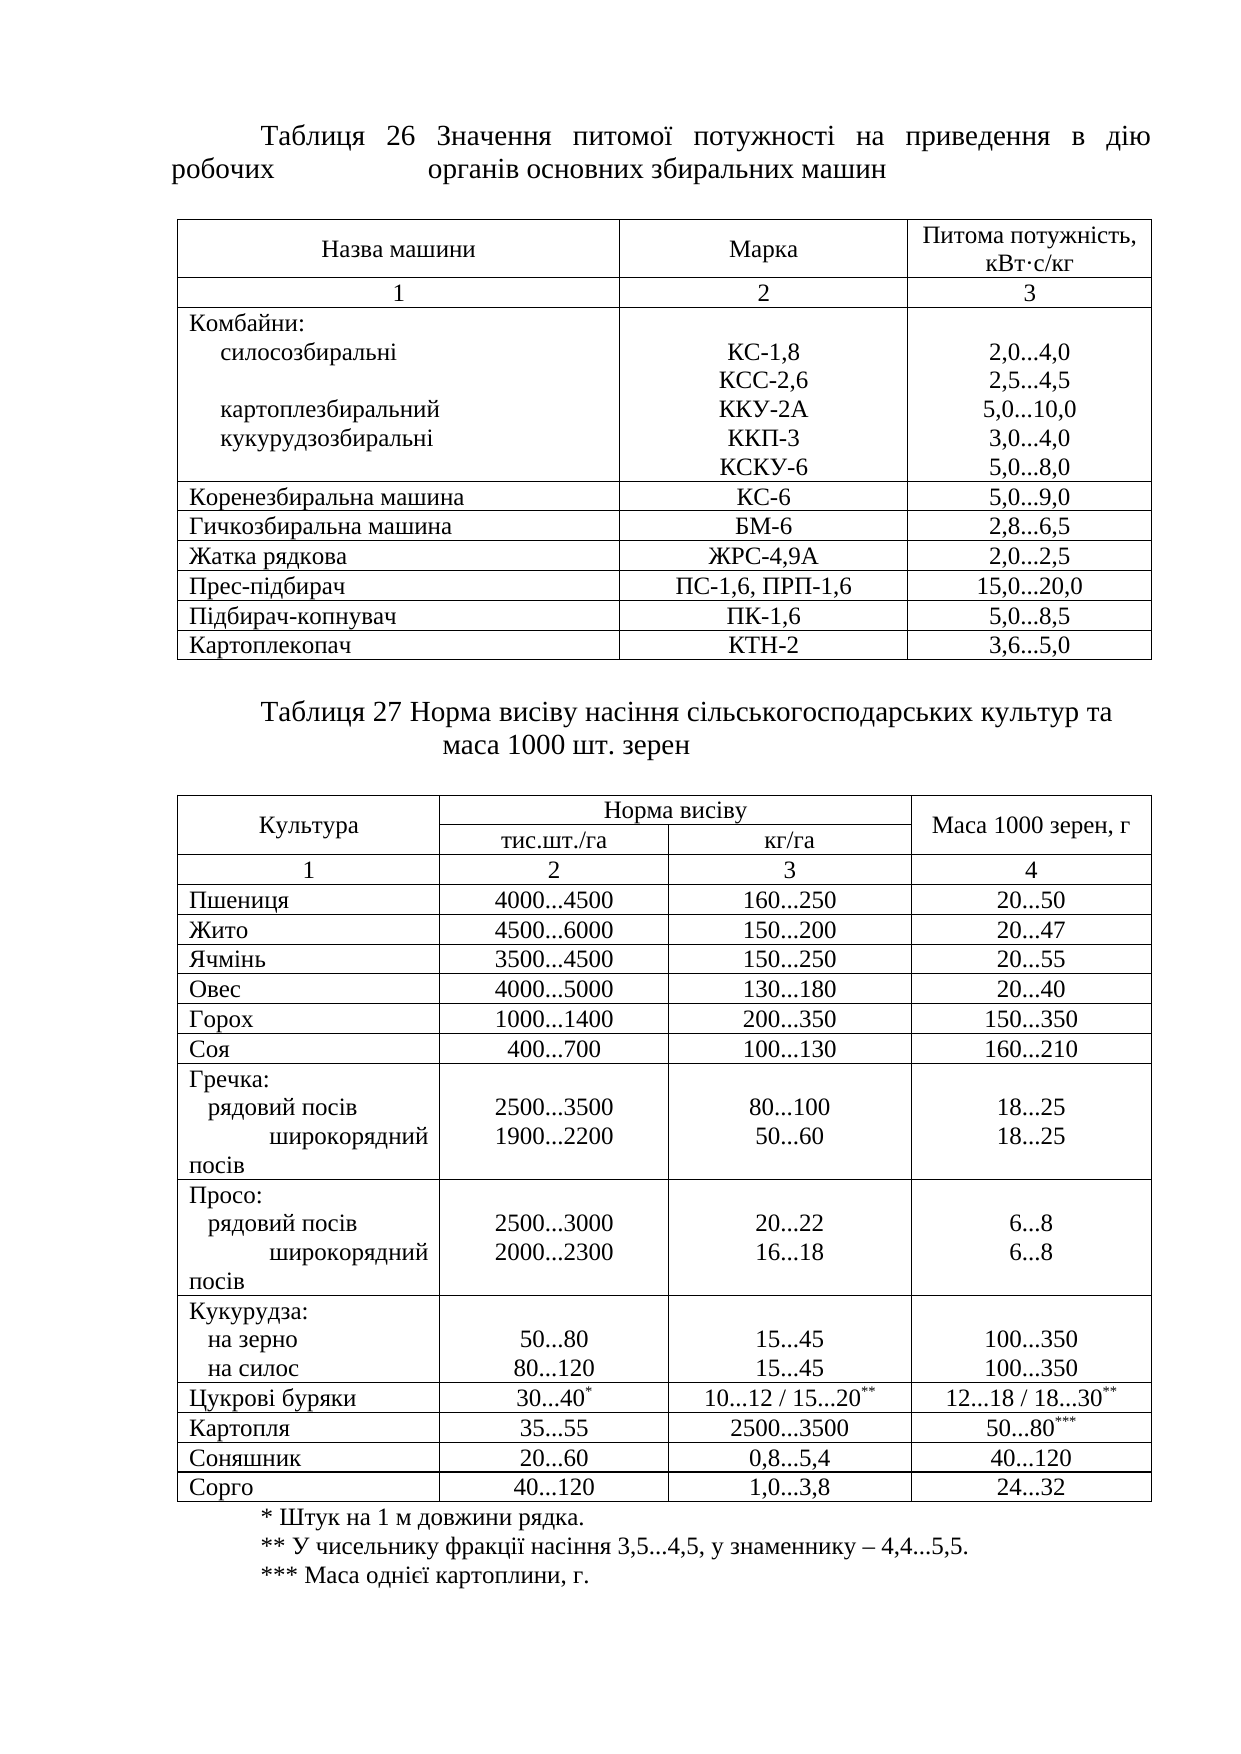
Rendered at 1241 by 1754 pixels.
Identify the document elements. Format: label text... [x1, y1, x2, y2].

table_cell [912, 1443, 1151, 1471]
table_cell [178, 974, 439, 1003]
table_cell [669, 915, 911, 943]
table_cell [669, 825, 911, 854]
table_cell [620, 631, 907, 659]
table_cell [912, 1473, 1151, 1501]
text Таблиця 26 Значення питомої потужності на приведення в дію робочих органів основних збиральних машин [171, 118, 1152, 185]
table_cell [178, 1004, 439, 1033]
table_header Назва машини [178, 220, 619, 277]
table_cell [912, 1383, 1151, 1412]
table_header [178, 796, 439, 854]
table_cell КС-1,8 КСС-2,6 ККУ-2А ККП-3 КСКУ-6 [620, 308, 907, 481]
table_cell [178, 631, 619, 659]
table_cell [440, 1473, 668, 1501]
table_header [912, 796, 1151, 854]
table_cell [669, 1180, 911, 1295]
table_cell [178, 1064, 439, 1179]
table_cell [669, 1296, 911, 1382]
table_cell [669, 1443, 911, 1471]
table_header Питома потужність, кВт·с/кг [908, 220, 1151, 277]
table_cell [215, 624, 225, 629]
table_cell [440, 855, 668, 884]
text * Штук на довжини рядка. [260, 1502, 1152, 1531]
table_cell Коренезбиральна машина [178, 482, 619, 510]
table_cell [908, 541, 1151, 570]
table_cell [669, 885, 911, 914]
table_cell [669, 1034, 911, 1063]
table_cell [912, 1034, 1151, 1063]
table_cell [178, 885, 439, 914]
table_cell 1 [178, 278, 619, 307]
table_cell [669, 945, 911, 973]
table_header Марка [620, 220, 907, 277]
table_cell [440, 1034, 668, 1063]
table_cell 2,8...6,5 [908, 511, 1151, 540]
table_cell Комбайни: силосозбиральні картоплезбиральний кукурудзозбиральні [178, 308, 619, 481]
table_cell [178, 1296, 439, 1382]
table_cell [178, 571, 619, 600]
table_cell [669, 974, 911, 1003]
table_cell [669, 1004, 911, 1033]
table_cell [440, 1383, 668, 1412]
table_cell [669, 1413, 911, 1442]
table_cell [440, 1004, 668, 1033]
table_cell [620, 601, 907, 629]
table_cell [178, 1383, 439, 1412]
table_cell 5,0...9,0 [908, 482, 1151, 510]
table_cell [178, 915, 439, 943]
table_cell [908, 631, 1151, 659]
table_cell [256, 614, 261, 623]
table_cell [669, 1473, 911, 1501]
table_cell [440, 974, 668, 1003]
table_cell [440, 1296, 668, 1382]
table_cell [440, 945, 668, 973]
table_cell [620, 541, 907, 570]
table_cell Гичкозбиральна машина [178, 511, 619, 540]
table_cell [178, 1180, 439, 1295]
table_cell 2 [620, 278, 907, 307]
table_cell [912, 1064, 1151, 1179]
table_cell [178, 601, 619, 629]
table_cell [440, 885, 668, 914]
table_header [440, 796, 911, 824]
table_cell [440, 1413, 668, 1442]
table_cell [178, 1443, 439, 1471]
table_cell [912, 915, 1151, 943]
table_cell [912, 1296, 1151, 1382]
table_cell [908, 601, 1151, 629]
table_cell БМ-6 [620, 511, 907, 540]
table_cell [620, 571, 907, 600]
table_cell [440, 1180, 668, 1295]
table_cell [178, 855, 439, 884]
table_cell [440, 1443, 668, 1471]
table_cell 3 [908, 278, 1151, 307]
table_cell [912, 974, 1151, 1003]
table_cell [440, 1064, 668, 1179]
table_cell 2,0...4,0 2,5...4,5 5,0...10,0 3,0...4,0 5,0...8,0 [908, 308, 1151, 481]
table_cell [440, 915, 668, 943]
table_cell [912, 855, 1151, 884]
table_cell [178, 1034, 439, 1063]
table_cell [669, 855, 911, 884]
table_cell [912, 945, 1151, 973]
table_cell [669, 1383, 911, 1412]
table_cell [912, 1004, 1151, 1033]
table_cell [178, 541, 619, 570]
text ** У чисельнику фракції насіння 3,5...4,5, у знаменнику – 4,4...5,5. [171, 1531, 1152, 1560]
text Таблиця 27 Норма висіву насіння сільськогосподарських культур та маса 1000 шт. зерен [171, 694, 1152, 761]
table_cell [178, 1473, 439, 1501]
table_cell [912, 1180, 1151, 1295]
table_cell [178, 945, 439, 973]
text *** Маса однієї картоплини, г. [171, 1560, 1152, 1588]
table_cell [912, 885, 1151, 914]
table_cell КС-6 [620, 482, 907, 510]
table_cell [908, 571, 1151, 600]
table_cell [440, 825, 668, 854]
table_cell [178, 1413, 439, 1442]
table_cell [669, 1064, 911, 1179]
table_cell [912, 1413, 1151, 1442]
